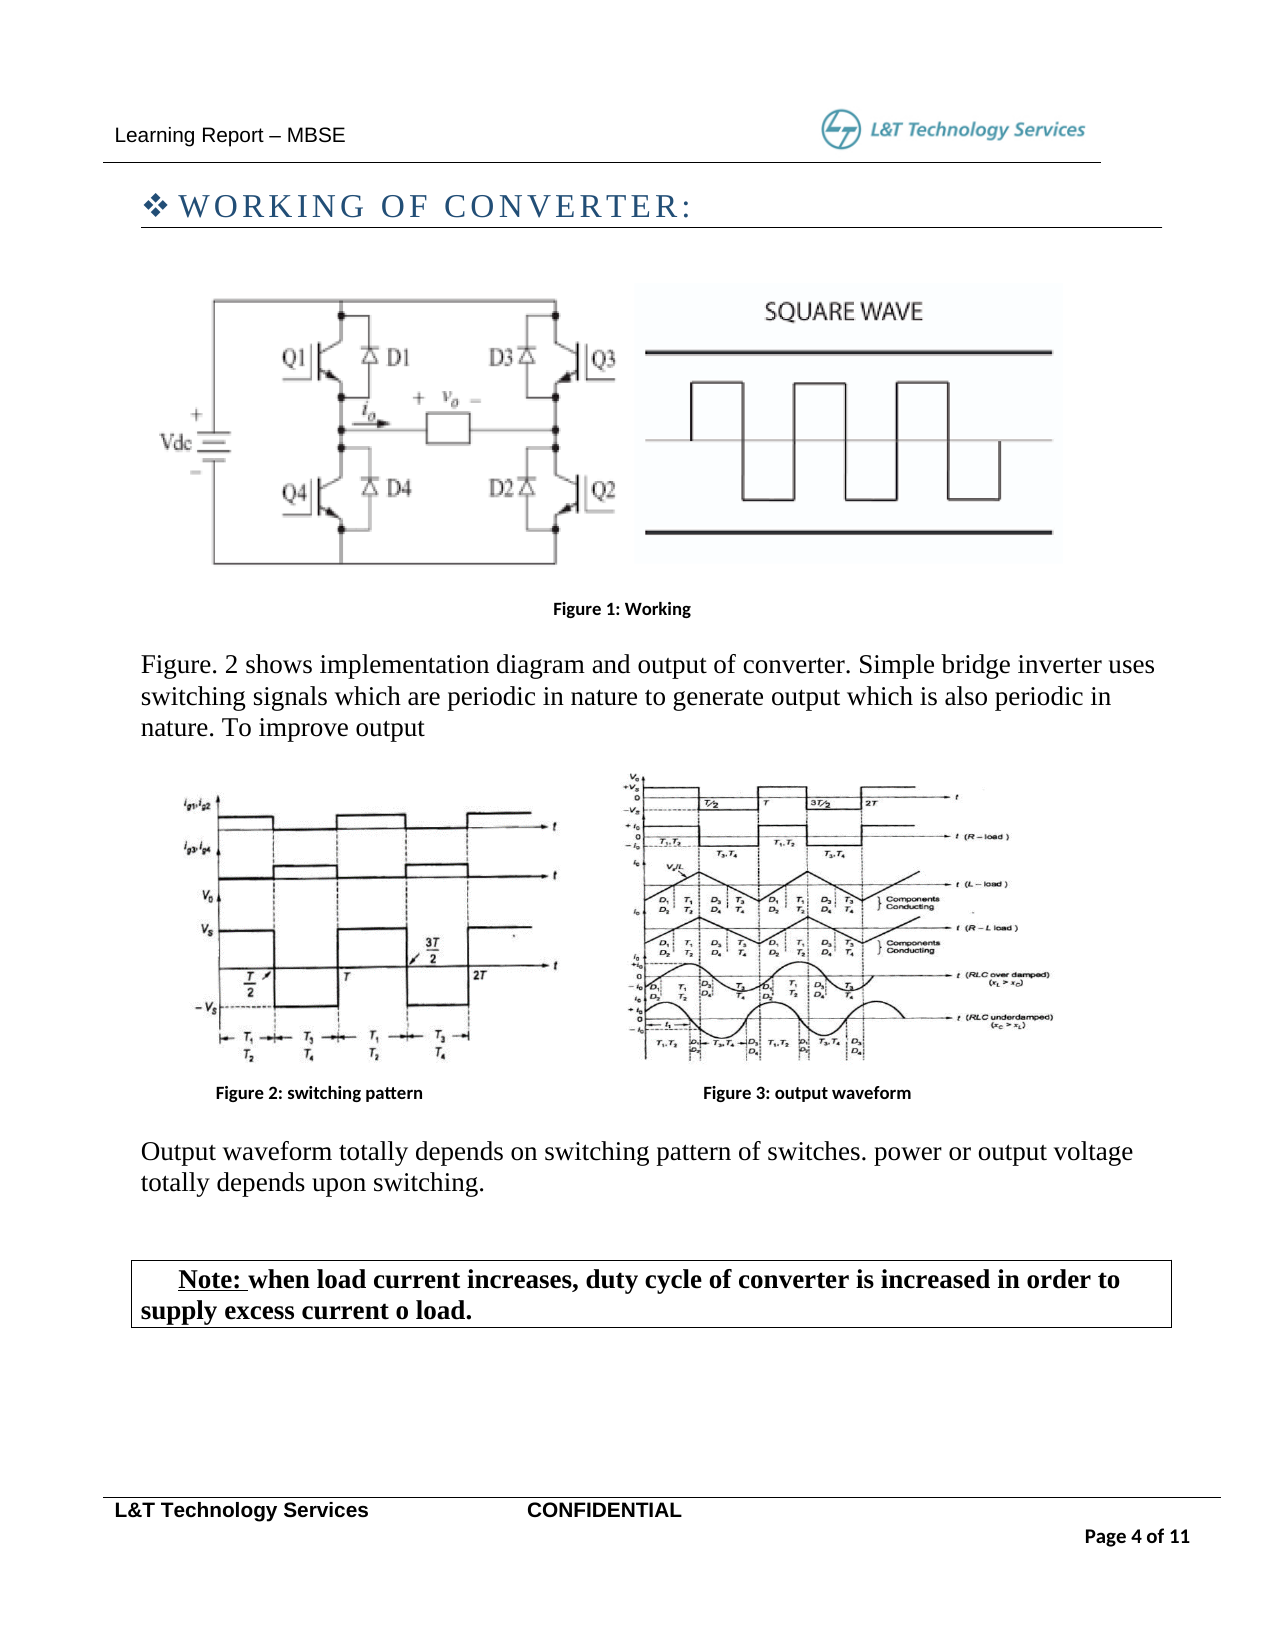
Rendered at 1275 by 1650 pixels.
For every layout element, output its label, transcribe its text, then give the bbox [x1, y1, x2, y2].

text Figure 2: switching pattern Figure 3: output waveform [178, 1081, 1162, 1104]
text Figure. 2 shows implementation diagram and output of converter. Simple bridge inverter uses switching signals which are periodic in nature to generate output which is also periodic in nature. To improve output [141, 648, 1162, 742]
picture [140, 261, 1081, 598]
text Output waveform totally depends on switching pattern of switches. power or output voltage totally depends upon switching. [141, 1135, 1162, 1197]
picture [140, 770, 1078, 1081]
text working of CONVERTER: [141, 187, 1162, 227]
text Note: when load current increases, duty cycle of converter is increased in order to supply excess current o load. [132, 1261, 1171, 1327]
